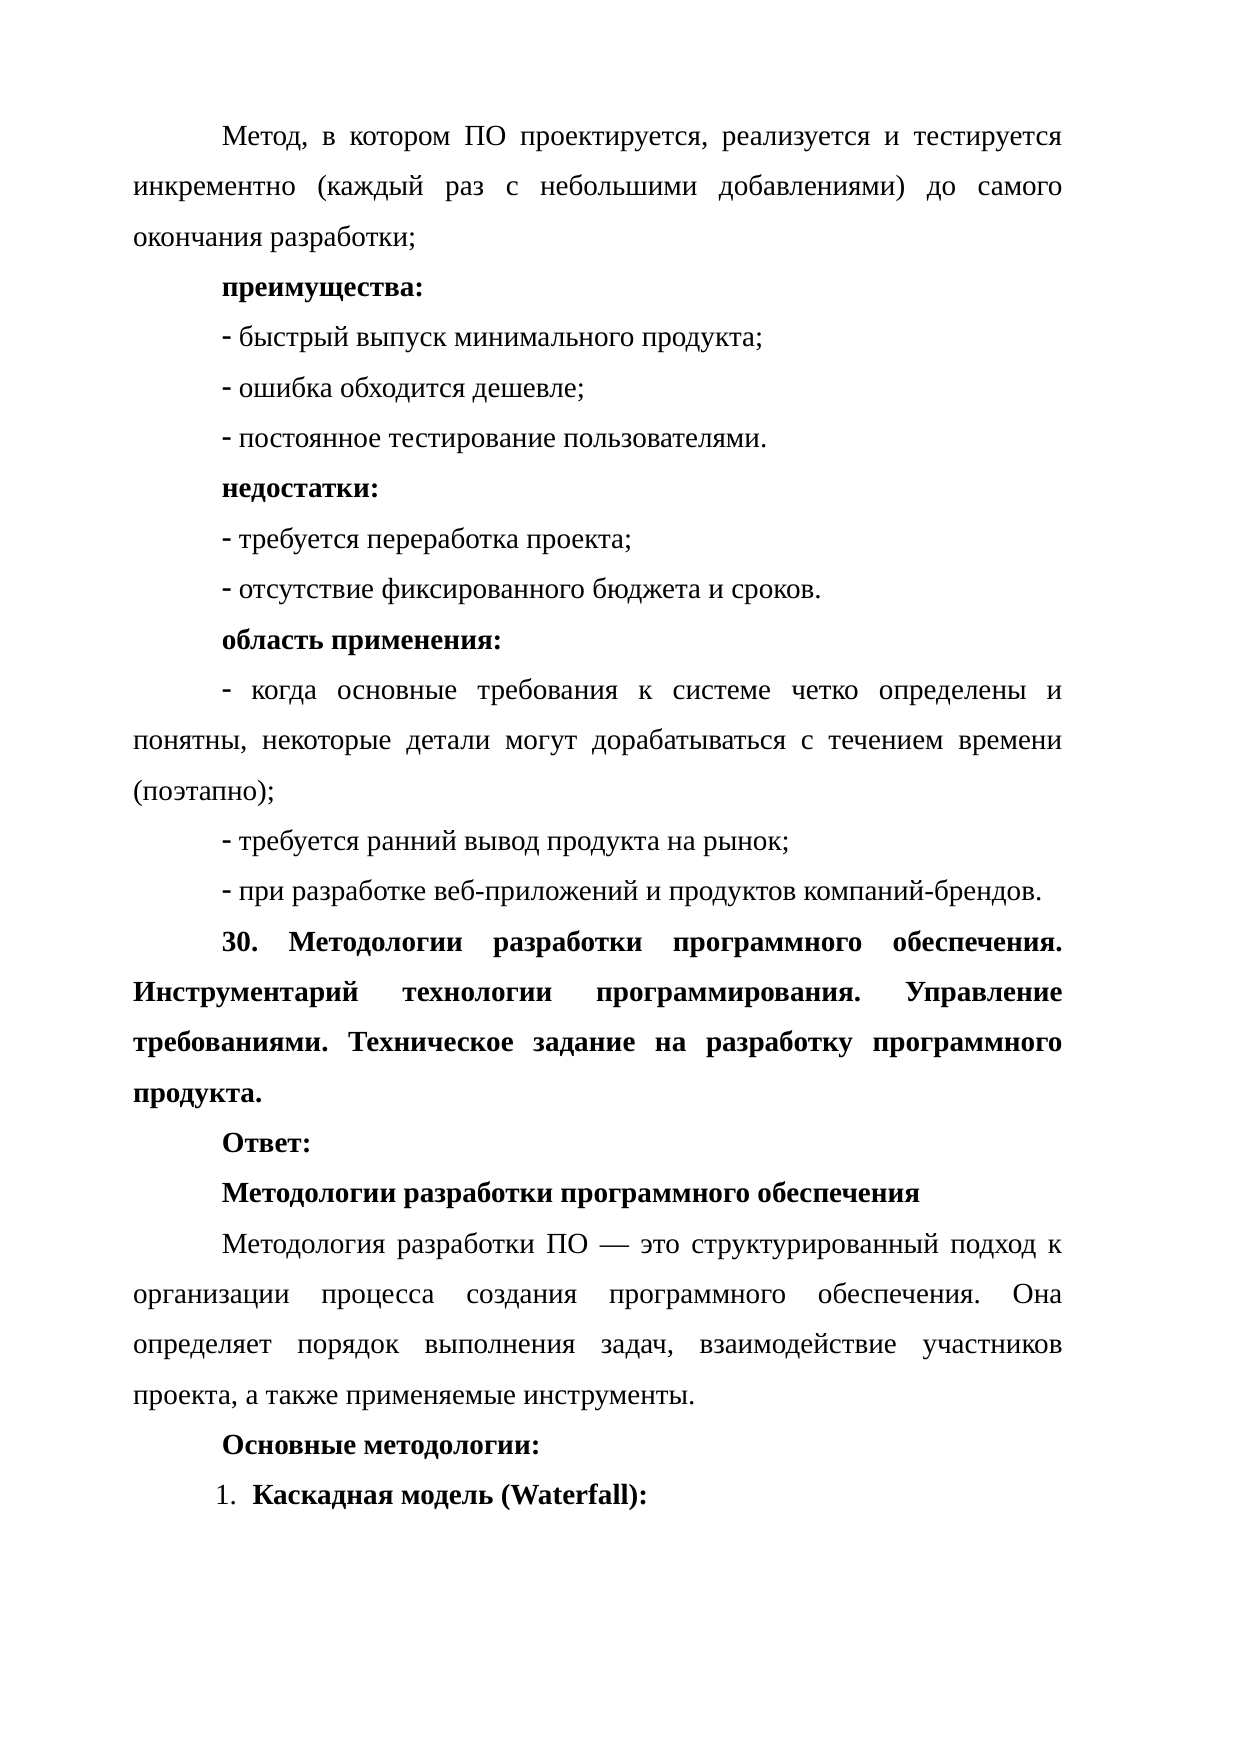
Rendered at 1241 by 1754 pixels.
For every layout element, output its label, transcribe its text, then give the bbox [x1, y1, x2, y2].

text преимущества: [133, 269, 1063, 303]
text когда основные требования к системе четко определены и понятны, некоторые детали могут дорабатываться с течением времени (поэтапно); [133, 672, 1063, 806]
text быстрый выпуск минимального продукта; [133, 319, 1063, 353]
text Основные методологии: [133, 1427, 1063, 1461]
text Метод, в котором ПО проектируется, реализуется и тестируется инкрементно (каждый раз с небольшими добавлениями) до самого окончания разработки; [133, 118, 1063, 252]
text 30. Методологии разработки программного обеспечения. Инструментарий технологии программирования. Управление требованиями. Техническое задание на разработку программного продукта. [133, 924, 1063, 1108]
text область применения: [133, 622, 1063, 655]
text при разработке веб-приложений и продуктов компаний-брендов. [133, 873, 1063, 907]
text требуется ранний вывод продукта на рынок; [133, 823, 1063, 857]
text отсутствие фиксированного бюджета и сроков. [133, 571, 1063, 605]
text постоянное тестирование пользователями. [133, 420, 1063, 454]
list Каскадная модель (Waterfall): [215, 1477, 1063, 1511]
text требуется переработка проекта; [133, 521, 1063, 554]
text Ответ: [133, 1125, 1063, 1159]
text Методологии разработки программного обеспечения [133, 1176, 1063, 1209]
text Методология разработки ПО — это структурированный подход к организации процесса создания программного обеспечения. Она определяет порядок выполнения задач, взаимодействие участников проекта, а также применяемые инструменты. [133, 1226, 1063, 1410]
text недостатки: [133, 471, 1063, 504]
text ошибка обходится дешевле; [133, 370, 1063, 403]
